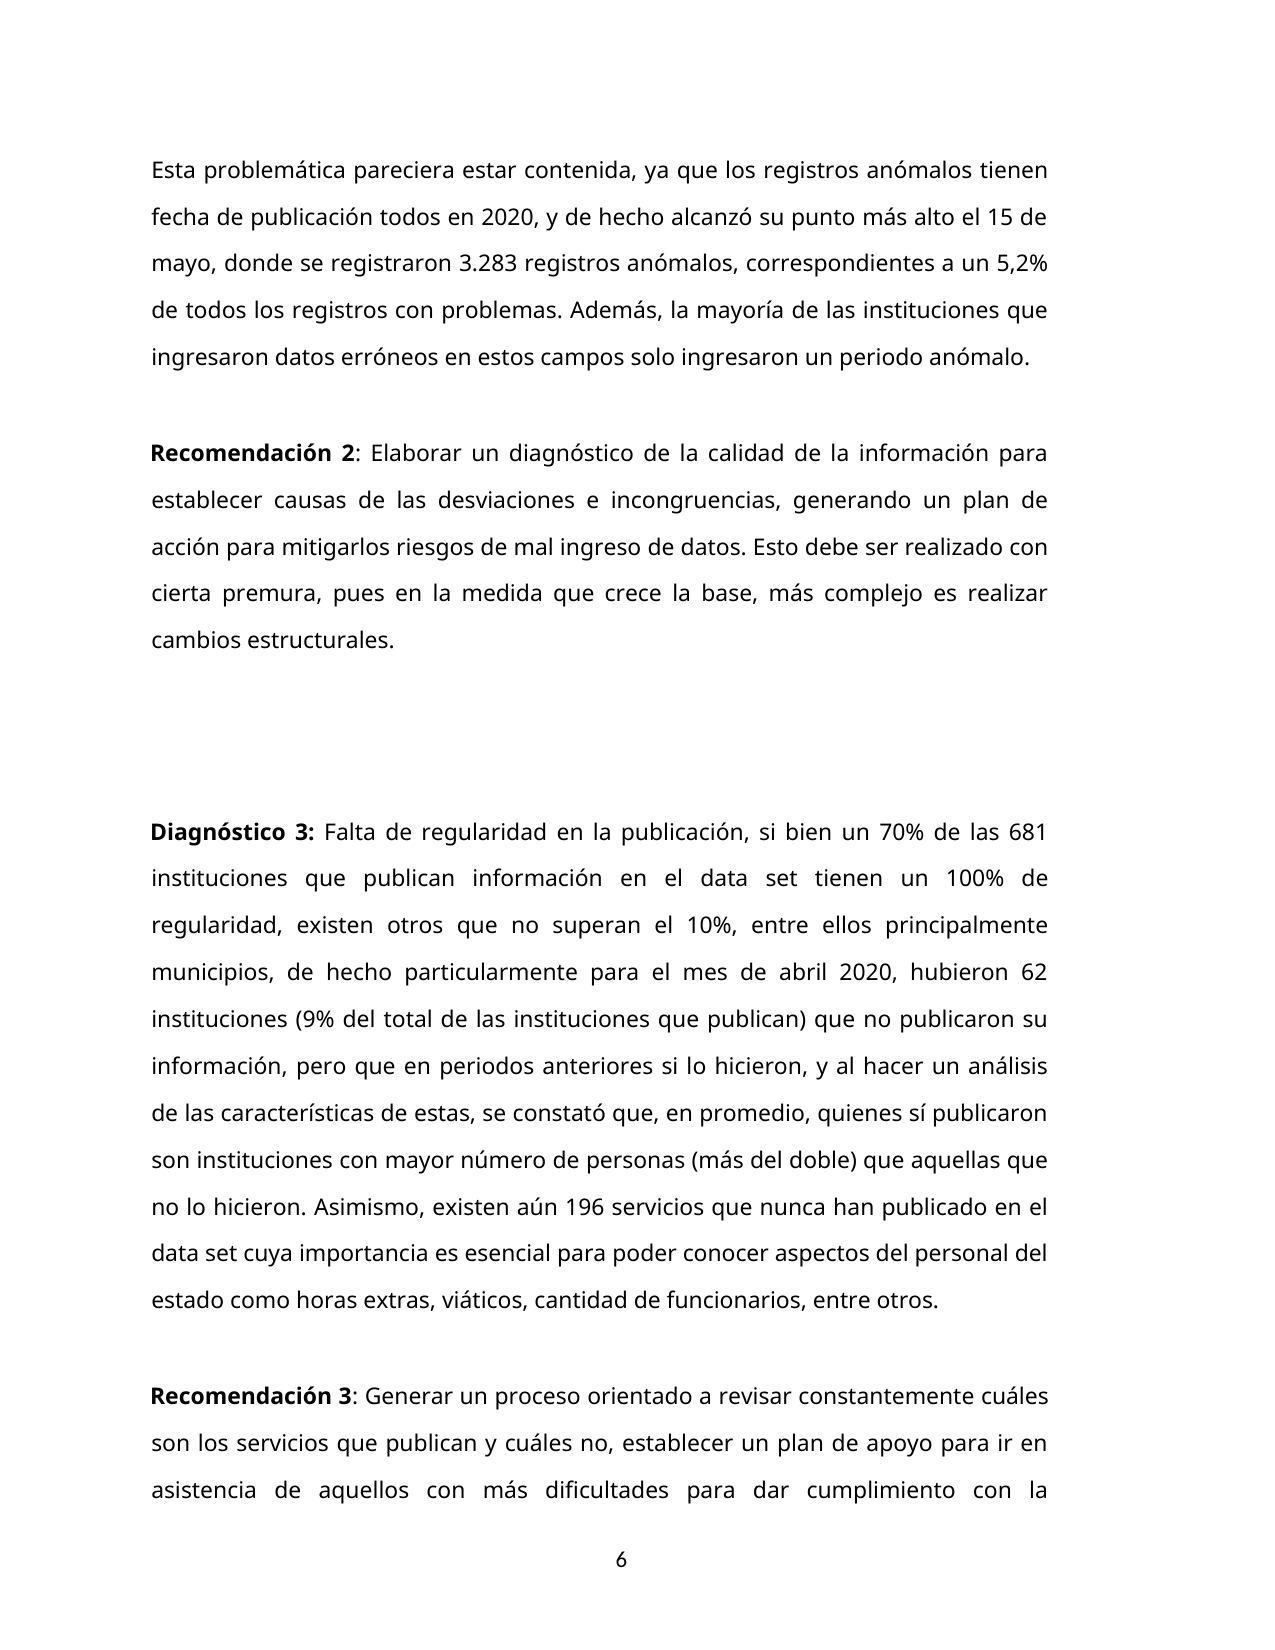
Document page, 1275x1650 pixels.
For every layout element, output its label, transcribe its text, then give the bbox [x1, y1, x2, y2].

text Diagnóstico 3: Falta de regularidad en la publicación, si bien un 70% de las 681 instituciones que publican información en el data set tienen un 100% de regularidad, existen otros que no superan el 10%, entre ellos principalmente municipios, de hecho particularmente para el mes de abril 2020, hubieron 62 instituciones (9% del total de las instituciones que publican) que no publicaron su información, pero que en periodos anteriores si lo hicieron, y al hacer un análisis de las características de estas, se constató que, en promedio, quienes sí publicaron son instituciones con mayor número de personas (más del doble) que aquellas que no lo hicieron. Asimismo, existen aún 196 servicios que nunca han publicado en el data set cuya importancia es esencial para poder conocer aspectos del personal del estado como horas extras, viáticos, cantidad de funcionarios, entre otros. [150, 815, 1049, 1315]
text Recomendación 2: Elaborar un diagnóstico de la calidad de la información para establecer causas de las desviaciones e incongruencias, generando un plan de acción para mitigarlos riesgos de mal ingreso de datos. Esto debe ser realizado con cierta premura, pues en la medida que crece la base, más complejo es realizar cambios estructurales. [150, 437, 1049, 655]
